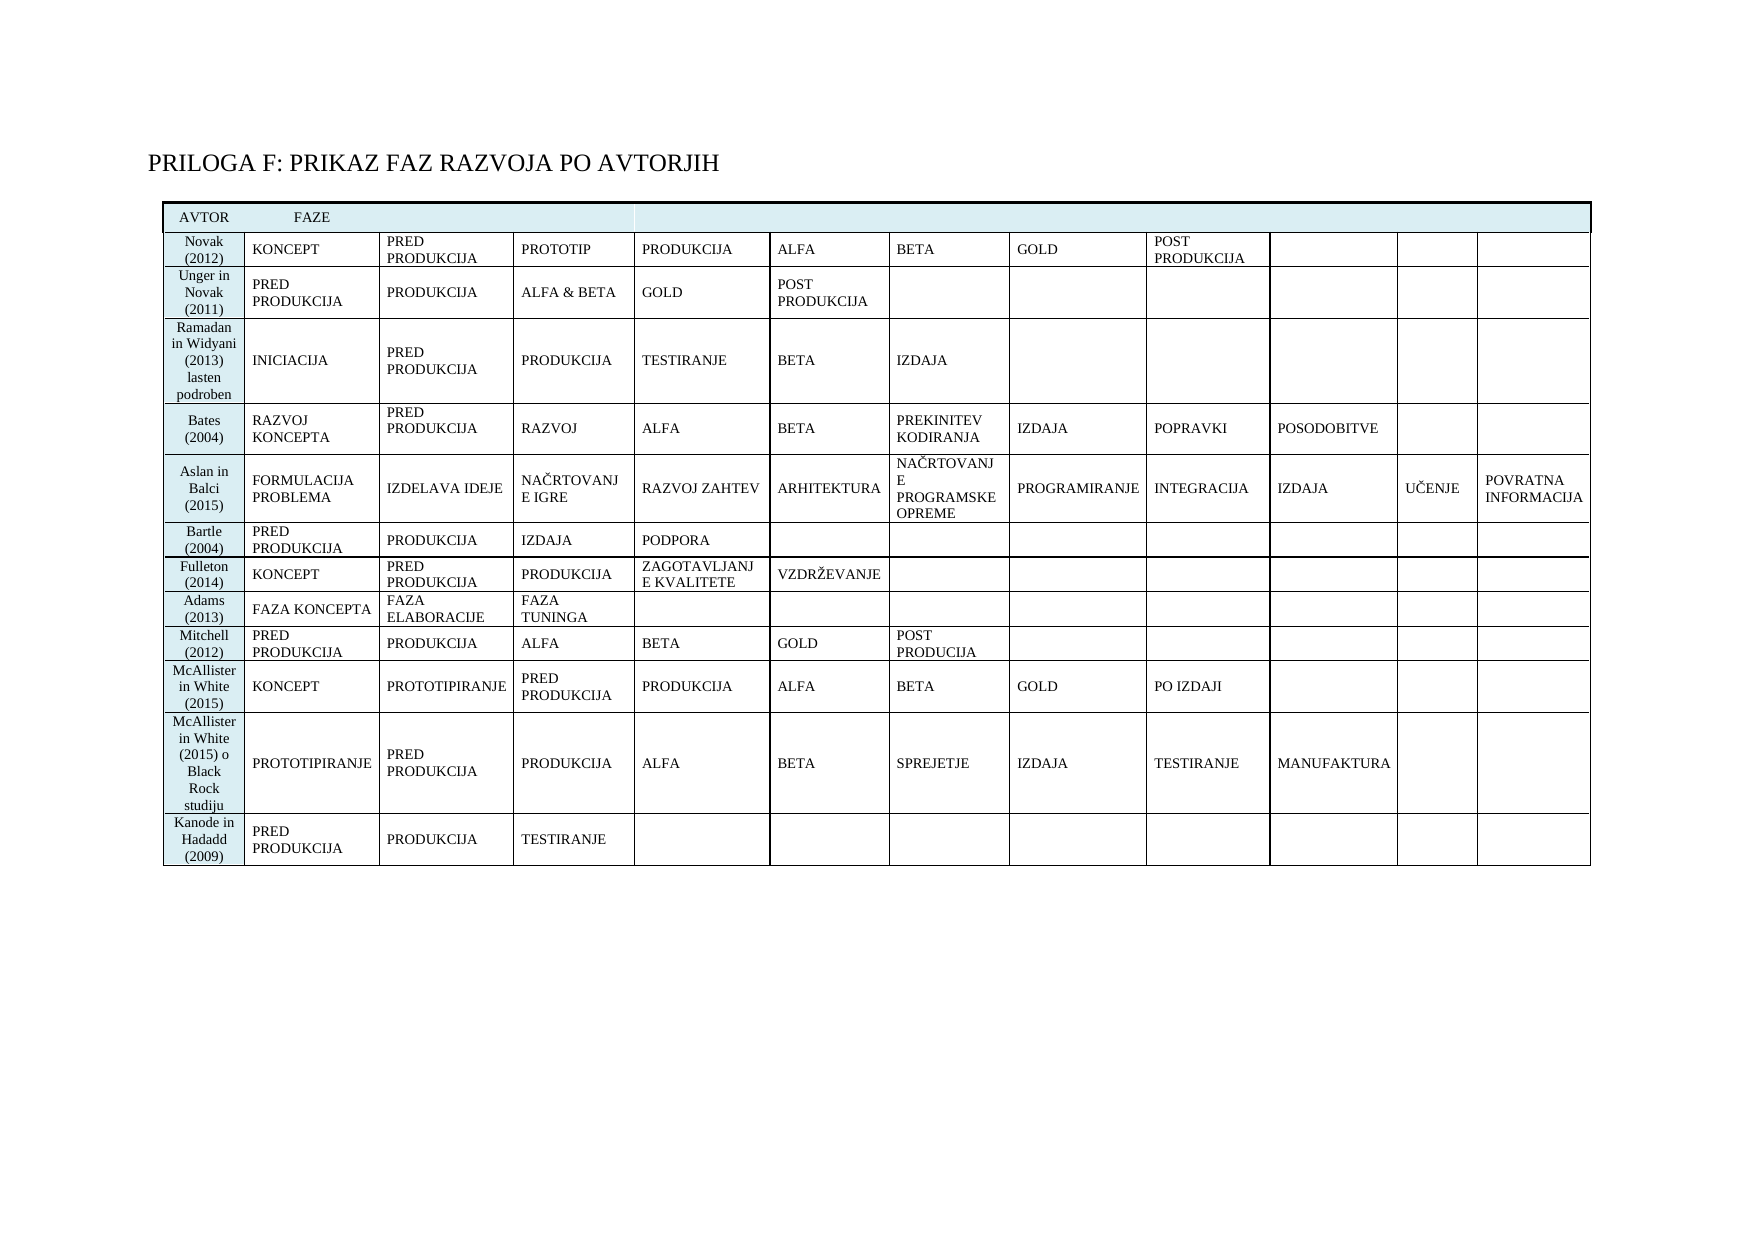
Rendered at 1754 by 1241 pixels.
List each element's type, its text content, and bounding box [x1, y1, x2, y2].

table_cell [1271, 319, 1397, 402]
table_cell Aslan in Balci (2015) [164, 455, 244, 522]
table_cell [1478, 591, 1590, 626]
table_cell [1271, 814, 1397, 864]
table_header [1270, 204, 1398, 232]
table_cell VZDRŽEVANJE [771, 558, 889, 591]
table_cell GOLD [1010, 661, 1146, 712]
table_cell [1271, 627, 1397, 660]
table_cell PRODUKCIJA [380, 523, 513, 556]
table_cell [1147, 814, 1269, 864]
table_cell ALFA [514, 627, 634, 660]
table_cell [635, 592, 769, 626]
table_cell POPRAVKI [1147, 404, 1269, 454]
table_header FAZE [245, 204, 379, 232]
table_cell PROTOTIP [514, 233, 634, 266]
text PRILOGA F: PRIKAZ FAZ RAZVOJA PO AVTORJIH [148, 148, 1606, 176]
table_cell McAllister in White (2015) [164, 661, 244, 712]
table_cell [1478, 813, 1590, 864]
table_header [889, 204, 1010, 232]
table_cell PO IZDAJI [1147, 661, 1269, 712]
table_cell POVRATNA INFORMACIJA [1478, 454, 1590, 522]
table_cell [1271, 558, 1397, 591]
table_header [1398, 204, 1478, 232]
table_cell [890, 267, 1009, 317]
table_cell [1398, 404, 1477, 454]
table_cell ALFA [771, 661, 889, 712]
table_cell [1271, 523, 1397, 556]
table_cell FAZA TUNINGA [514, 592, 634, 626]
table_cell PRODUKCIJA [514, 558, 634, 591]
table_cell PREKINITEV KODIRANJA [890, 404, 1009, 454]
table_cell [1478, 712, 1590, 813]
table_cell [1147, 319, 1269, 402]
table_cell PRODUKCIJA [514, 319, 634, 402]
table_cell PRODUKCIJA [380, 627, 513, 660]
table_cell RAZVOJ [514, 404, 634, 454]
table_cell POSODOBITVE [1271, 404, 1397, 454]
table_cell [1010, 267, 1146, 317]
table_cell NAČRTOVANJE PROGRAMSKE OPREME [890, 455, 1009, 522]
table_cell Fulleton (2014) [164, 557, 244, 591]
table_cell [1478, 403, 1590, 454]
table_cell PROTOTIPIRANJE [380, 661, 513, 712]
table_cell PRED PRODUKCIJA [380, 404, 513, 454]
table_cell [1147, 523, 1269, 556]
table_cell [1398, 661, 1477, 712]
table_cell GOLD [1010, 233, 1146, 266]
table_cell BETA [890, 233, 1009, 266]
table_cell POST PRODUKCIJA [1147, 233, 1269, 266]
table_cell IZDAJA [890, 319, 1009, 402]
table_cell PRED PRODUKCIJA [245, 814, 379, 864]
table_cell [771, 814, 889, 864]
table_cell [1398, 233, 1477, 266]
table_cell FAZA ELABORACIJE [380, 592, 513, 626]
table_cell GOLD [635, 267, 769, 317]
table_cell BETA [771, 404, 889, 454]
table_cell [1010, 558, 1146, 591]
table_cell [1147, 592, 1269, 626]
table_cell [1478, 318, 1590, 402]
table_cell PROGRAMIRANJE [1010, 455, 1146, 522]
table_cell [1398, 814, 1477, 864]
table_cell [771, 523, 889, 556]
table_cell RAZVOJ ZAHTEV [635, 455, 769, 522]
table_cell TESTIRANJE [514, 814, 634, 864]
table_cell KONCEPT [245, 233, 379, 266]
table_cell Bates (2004) [164, 404, 244, 454]
table_cell [1398, 713, 1477, 813]
table_cell PRED PRODUKCIJA [245, 627, 379, 660]
table_cell [1010, 592, 1146, 626]
table_header [1478, 204, 1590, 232]
table_cell POST PRODUKCIJA [771, 267, 889, 317]
table_cell [890, 592, 1009, 626]
table_cell [1147, 627, 1269, 660]
table_cell Ramadan in Widyani (2013) lasten podroben [164, 319, 244, 402]
table_cell INICIACIJA [245, 319, 379, 402]
table_cell [1010, 814, 1146, 864]
table_cell PRED PRODUKCIJA [380, 233, 513, 266]
table_cell SPREJETJE [890, 713, 1009, 813]
table_cell PRED PRODUKCIJA [380, 558, 513, 591]
table_cell [1478, 522, 1590, 556]
table_cell Novak (2012) [164, 233, 244, 266]
table_cell ALFA & BETA [514, 267, 634, 317]
table_cell [1010, 319, 1146, 402]
table_cell PRED PRODUKCIJA [380, 713, 513, 813]
table_header [1147, 204, 1270, 232]
table_cell ALFA [635, 404, 769, 454]
table_header [635, 204, 770, 232]
table_cell IZDELAVA IDEJE [380, 455, 513, 522]
table_cell PODPORA [635, 523, 769, 556]
table_cell [1010, 523, 1146, 556]
table_cell Unger in Novak (2011) [164, 267, 244, 317]
table_cell [635, 814, 769, 864]
table_header [379, 204, 514, 232]
table_cell PRODUKCIJA [380, 267, 513, 317]
table_cell ALFA [635, 713, 769, 813]
table_cell KONCEPT [245, 558, 379, 591]
table_cell [1478, 232, 1590, 266]
table_cell ALFA [771, 233, 889, 266]
table_cell ARHITEKTURA [771, 455, 889, 522]
table_cell [1398, 319, 1477, 402]
table_cell FAZA KONCEPTA [245, 592, 379, 626]
table_cell BETA [635, 627, 769, 660]
table_header [1010, 204, 1147, 232]
table_cell [1478, 626, 1590, 660]
table_cell [890, 523, 1009, 556]
table_cell [890, 814, 1009, 864]
table_cell [1398, 627, 1477, 660]
table_cell Bartle (2004) [164, 523, 244, 556]
table_cell [1398, 558, 1477, 591]
table_cell [890, 558, 1009, 591]
table_cell [1398, 592, 1477, 626]
table_cell INTEGRACIJA [1147, 455, 1269, 522]
table_header AVTOR [164, 204, 245, 232]
table_cell UČENJE [1398, 455, 1477, 522]
table_cell FORMULACIJA PROBLEMA [245, 455, 379, 522]
table_cell [1478, 556, 1590, 591]
table_cell TESTIRANJE [635, 319, 769, 402]
table_cell GOLD [771, 627, 889, 660]
table_cell NAČRTOVANJE IGRE [514, 455, 634, 522]
table_cell PROTOTIPIRANJE [245, 713, 379, 813]
table_cell [1271, 592, 1397, 626]
table_cell Mitchell (2012) [164, 627, 244, 660]
table_cell KONCEPT [245, 661, 379, 712]
table_cell PRODUKCIJA [635, 233, 769, 266]
table_cell RAZVOJ KONCEPTA [245, 404, 379, 454]
table_cell PRED PRODUKCIJA [245, 523, 379, 556]
table_cell IZDAJA [514, 523, 634, 556]
table_cell IZDAJA [1010, 713, 1146, 813]
table_cell [1147, 558, 1269, 591]
table_cell TESTIRANJE [1147, 713, 1269, 813]
table_cell BETA [890, 661, 1009, 712]
table_header [770, 204, 889, 232]
table_cell PRED PRODUKCIJA [514, 661, 634, 712]
table_cell PRODUKCIJA [635, 661, 769, 712]
table_cell [1398, 267, 1477, 317]
table_cell PRODUKCIJA [514, 713, 634, 813]
table_cell [771, 592, 889, 626]
table_cell POST PRODUCIJA [890, 627, 1009, 660]
table_header [514, 204, 634, 232]
table_cell Adams (2013) [164, 592, 244, 626]
table_cell McAllister in White (2015) o Black Rock studiju [164, 713, 244, 813]
table_cell [1271, 233, 1397, 266]
table_cell PRED PRODUKCIJA [245, 267, 379, 317]
table_cell [1271, 267, 1397, 317]
table_cell [1398, 523, 1477, 556]
table_cell [1478, 266, 1590, 317]
table_cell [1010, 627, 1146, 660]
table_cell [1147, 267, 1269, 317]
table_cell MANUFAKTURA [1271, 713, 1397, 813]
table_cell ZAGOTAVLJANJE KVALITETE [635, 558, 769, 591]
table_cell PRED PRODUKCIJA [380, 319, 513, 402]
table_cell PRODUKCIJA [380, 814, 513, 864]
table_cell Kanode in Hadadd (2009) [164, 814, 244, 864]
table_cell BETA [771, 319, 889, 402]
table_cell [1478, 660, 1590, 712]
table_cell IZDAJA [1010, 404, 1146, 454]
table_cell BETA [771, 713, 889, 813]
table_cell [1271, 661, 1397, 712]
table_cell IZDAJA [1271, 455, 1397, 522]
